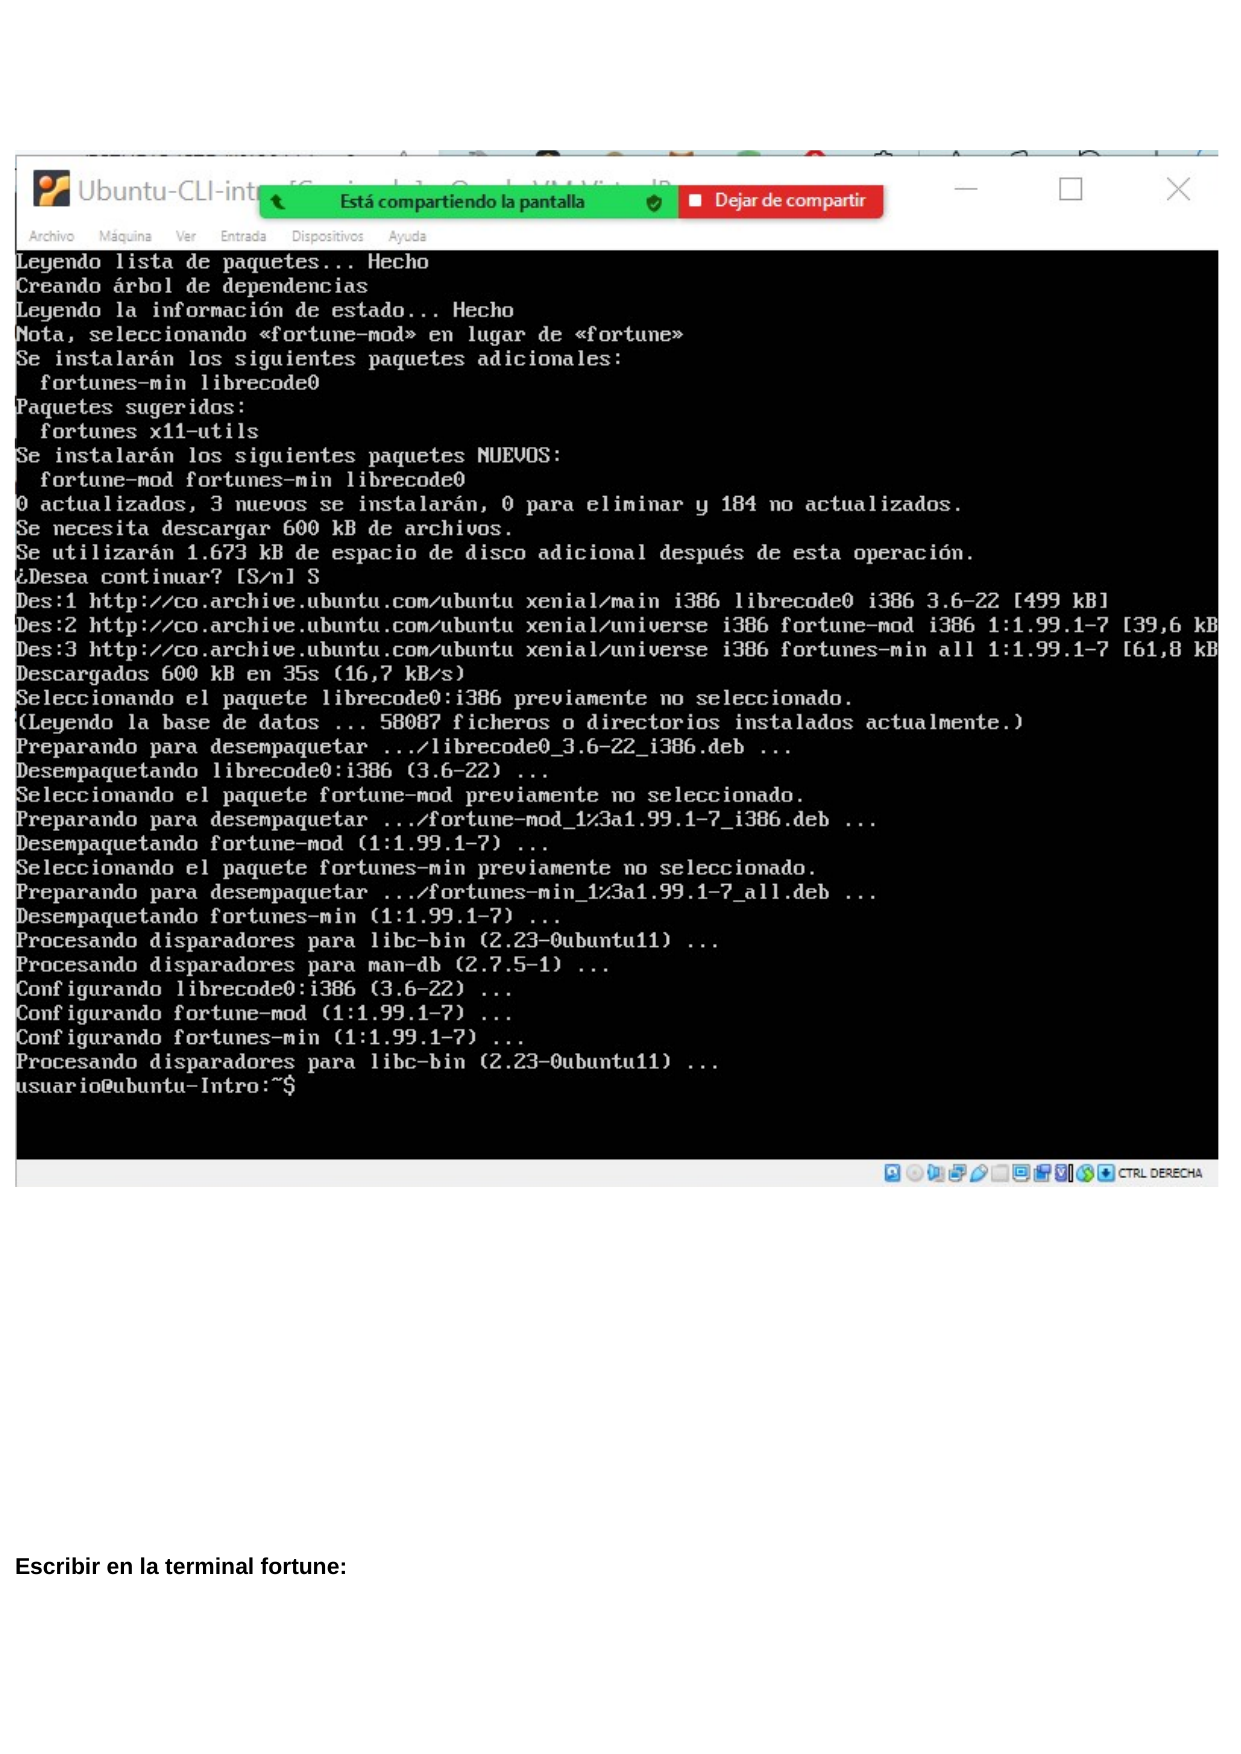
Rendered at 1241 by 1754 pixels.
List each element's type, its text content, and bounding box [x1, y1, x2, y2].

text Escribir en la terminal fortune: [15, 1553, 1240, 1579]
picture [14, 150, 1219, 1187]
